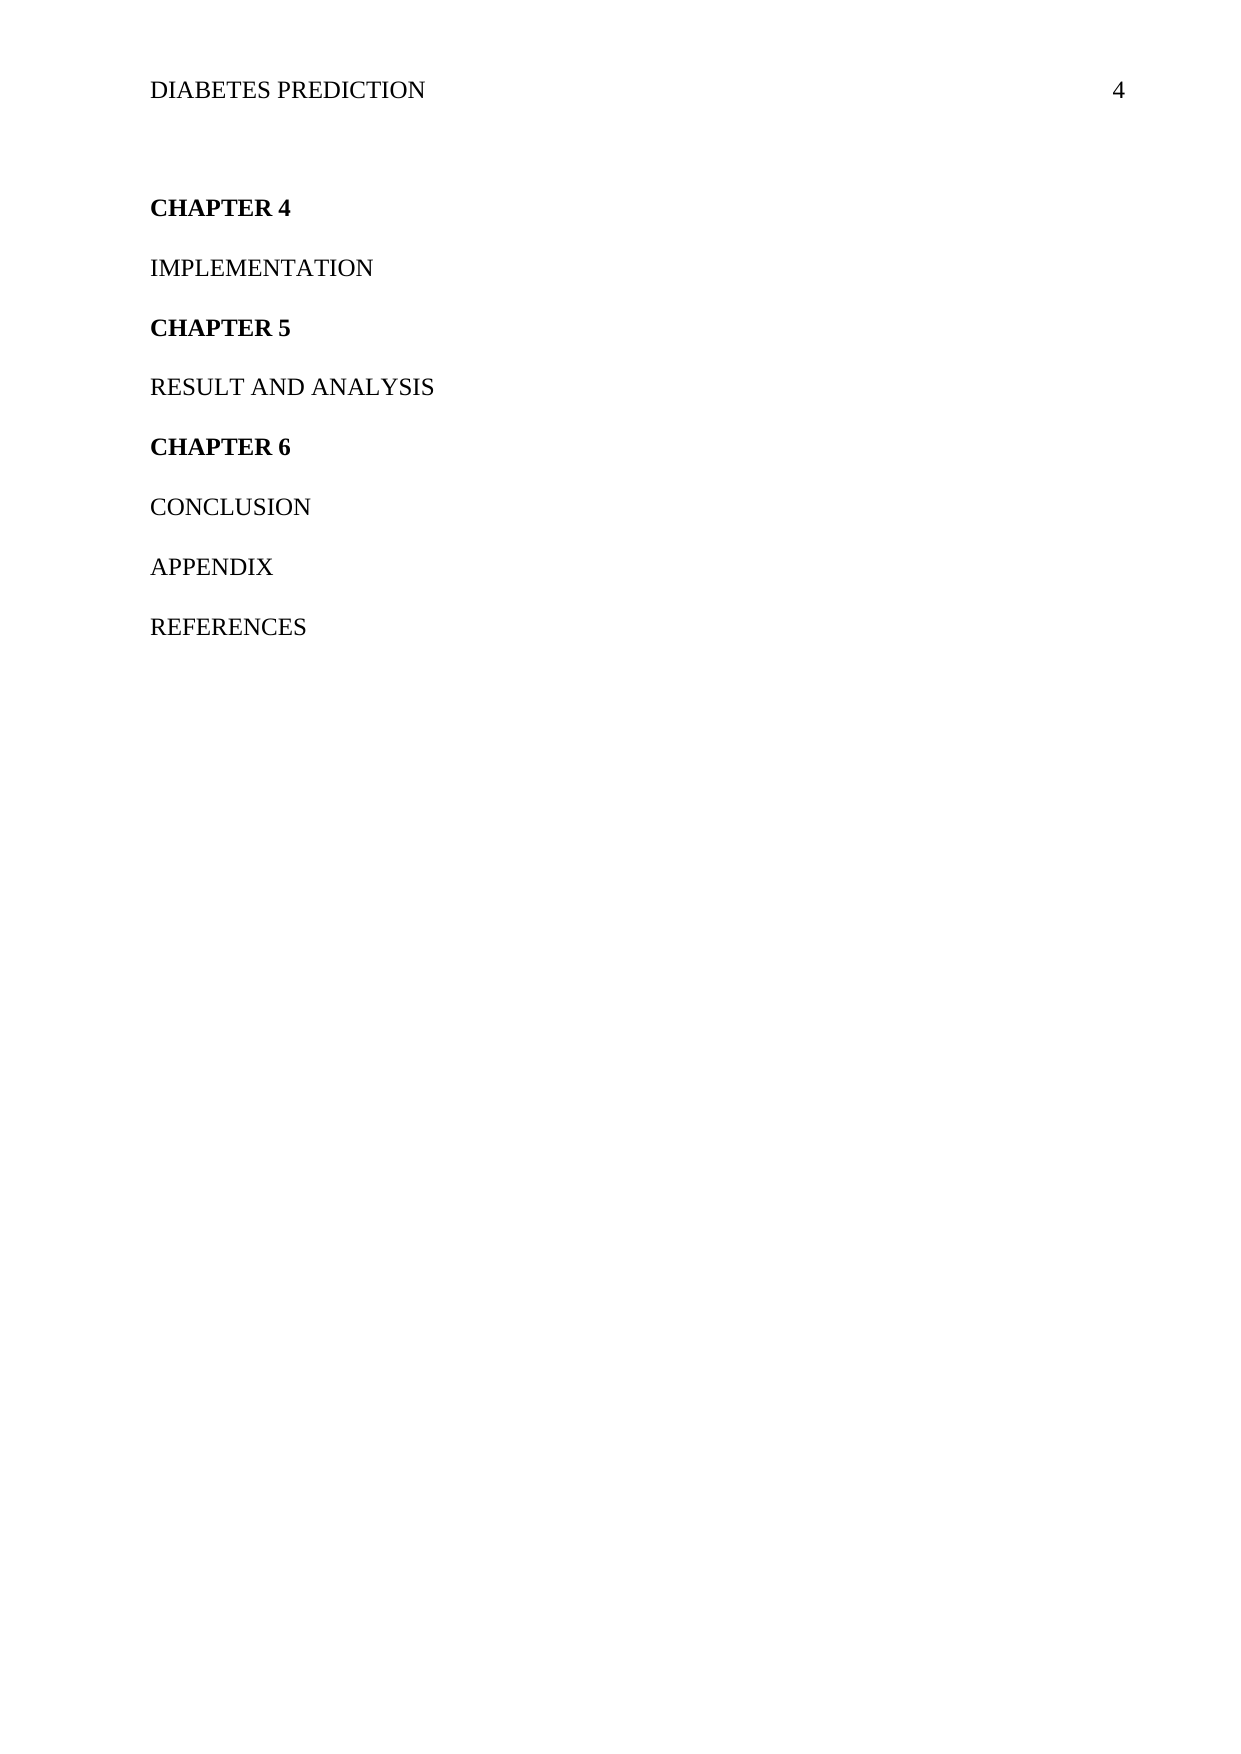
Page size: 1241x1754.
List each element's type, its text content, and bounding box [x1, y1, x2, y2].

text CONCLUSION [150, 492, 1090, 521]
text REFERENCES [150, 612, 1090, 640]
text CHAPTER 4 [150, 193, 1090, 222]
text IMPLEMENTATION [150, 253, 1090, 282]
text APPENDIX [150, 552, 1090, 581]
text CHAPTER 6 [150, 432, 1090, 461]
text CHAPTER 5 [150, 313, 1090, 341]
text RESULT AND ANALYSIS [150, 372, 1090, 401]
